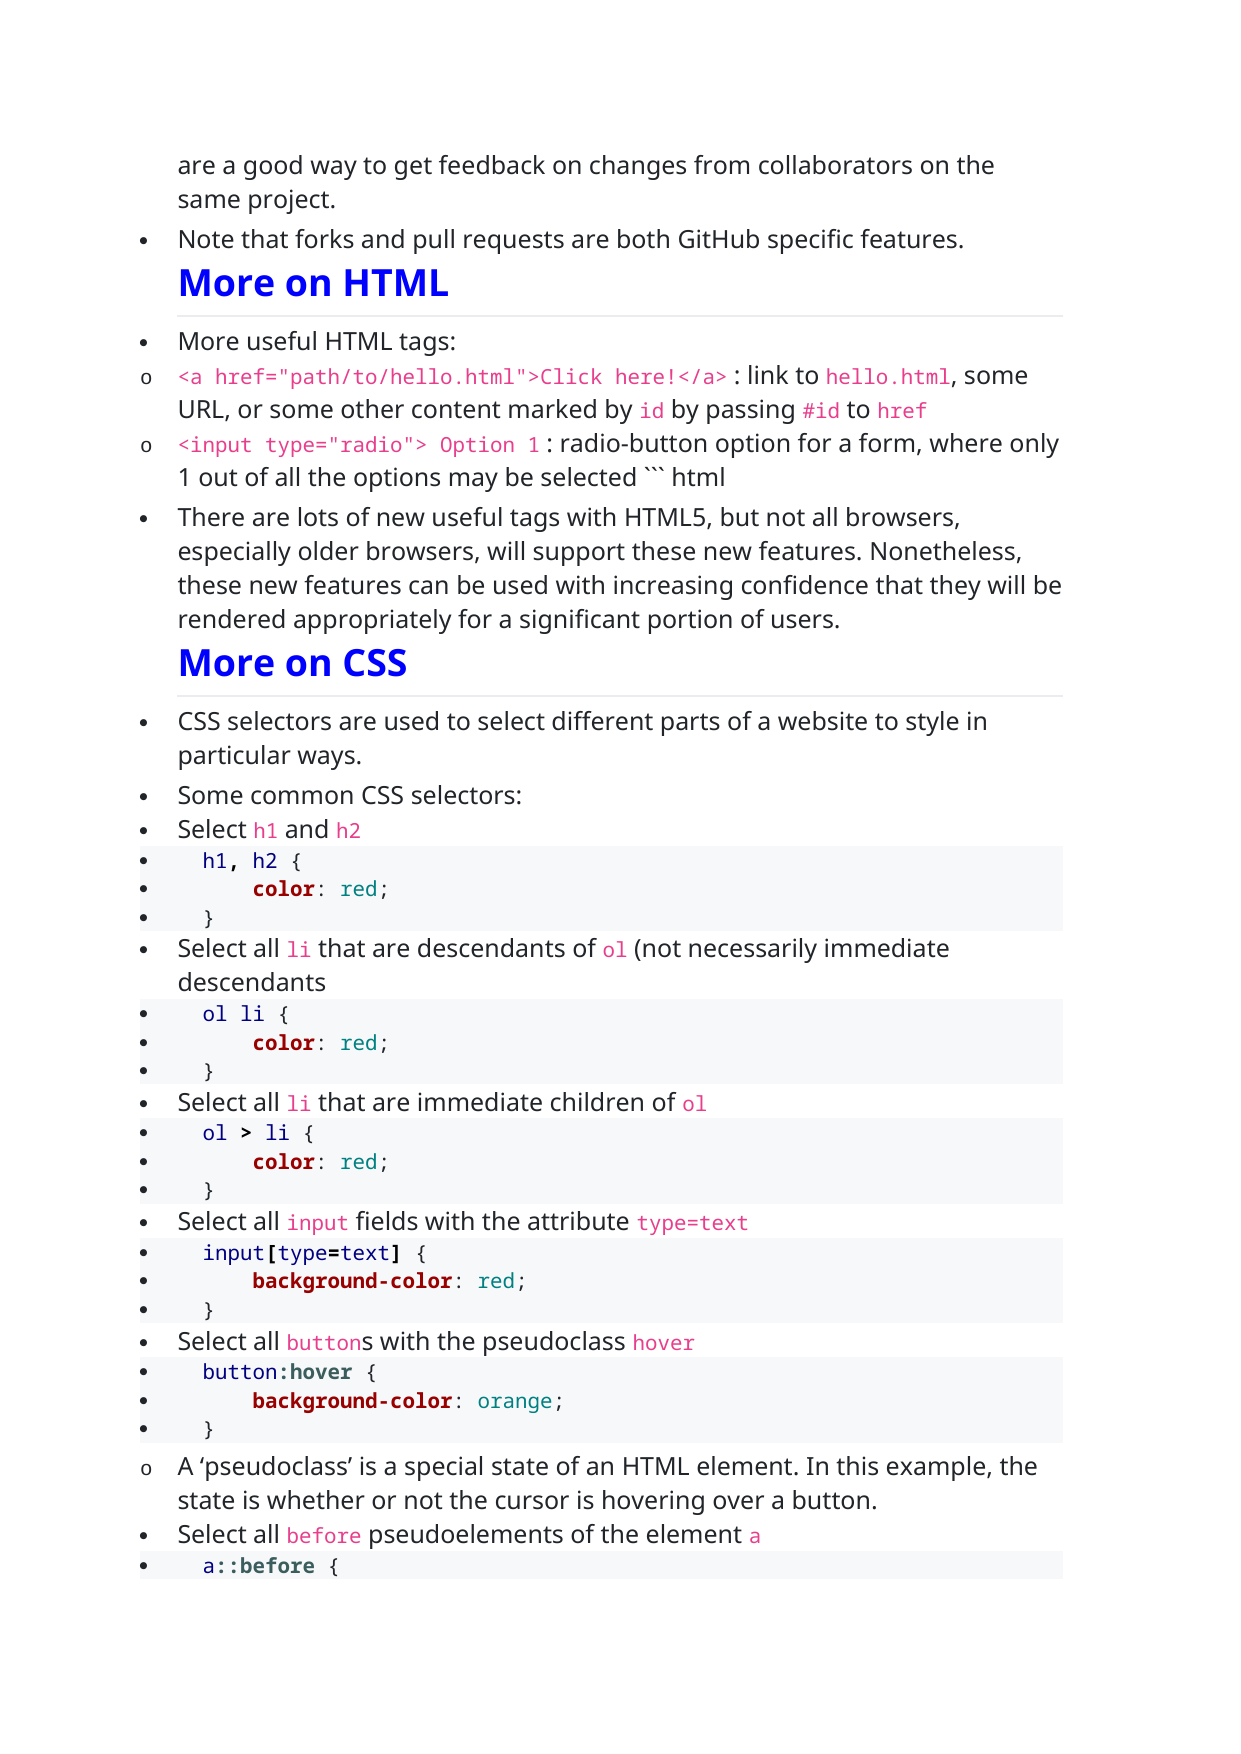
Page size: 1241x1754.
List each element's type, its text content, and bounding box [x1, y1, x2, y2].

list } [140, 1175, 1063, 1204]
list Select all before pseudoelements of the element a [140, 1517, 1063, 1551]
list color: red; [140, 874, 1063, 903]
list Some common CSS selectors: [140, 778, 1063, 812]
list <a href="path/to/hello.html">Click here!</a> : link to hello.html, some URL, or some other content marked by id by passing #id to href [140, 357, 1063, 425]
list color: red; [140, 1147, 1063, 1175]
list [140, 148, 1063, 216]
text More on CSS [177, 636, 1063, 695]
list Note that forks and pull requests are both GitHub specific features. [140, 222, 1063, 256]
list Select all li that are immediate children of ol [140, 1084, 1063, 1118]
list ol > li { [140, 1118, 1063, 1147]
list input[type=text] { [140, 1238, 1063, 1266]
list ol li { [140, 999, 1063, 1028]
text More on HTML [177, 256, 1063, 315]
list button:hover { [140, 1357, 1063, 1386]
list } [140, 903, 1063, 931]
list Select all input fields with the attribute type=text [140, 1204, 1063, 1238]
list Select all buttons with the pseudoclass hover [140, 1323, 1063, 1357]
list } [140, 1056, 1063, 1084]
list <input type="radio"> Option 1 : radio-button option for a form, where only 1 out of all the options may be selected ``` html [140, 425, 1063, 493]
list color: red; [140, 1028, 1063, 1056]
list There are lots of new useful tags with HTML5, but not all browsers, especially older browsers, will support these new features. Nonetheless, these new features can be used with increasing confidence that they will be rendered appropriately for a significant portion of users. [140, 500, 1063, 636]
list A ‘pseudoclass’ is a special state of an HTML element. In this example, the state is whether or not the cursor is hovering over a button. [140, 1449, 1063, 1517]
list } [140, 1414, 1063, 1443]
list Select h1 and h2 [140, 812, 1063, 846]
list CSS selectors are used to select different parts of a website to style in particular ways. [140, 703, 1063, 771]
list More useful HTML tags: [140, 323, 1063, 357]
list h1, h2 { [140, 846, 1063, 874]
list background-color: orange; [140, 1386, 1063, 1414]
list Select all li that are descendants of ol (not necessarily immediate descendants [140, 931, 1063, 999]
list } [140, 1295, 1063, 1323]
list a::before { [140, 1551, 1063, 1579]
list background-color: red; [140, 1266, 1063, 1295]
